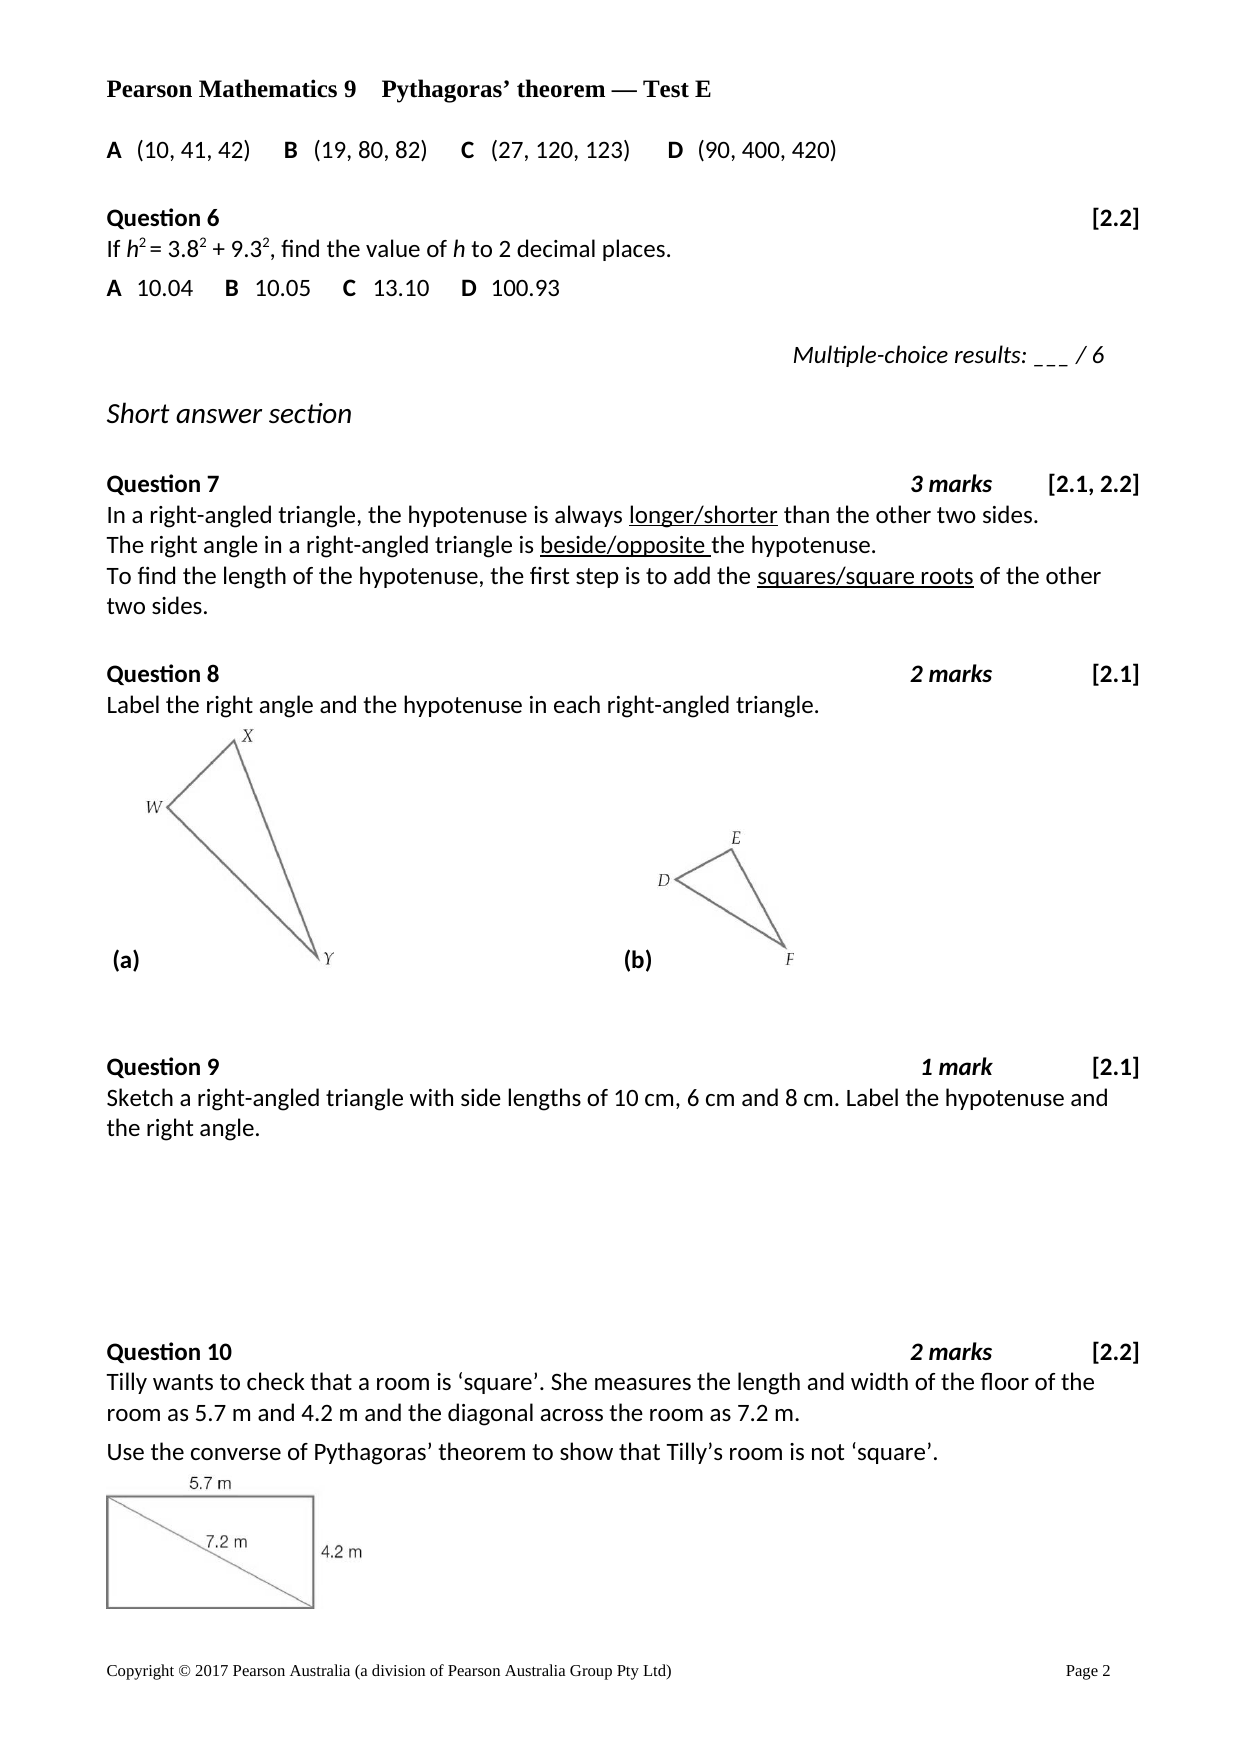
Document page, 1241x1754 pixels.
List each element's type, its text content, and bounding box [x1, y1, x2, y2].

subtitle Short answer section [106, 395, 1134, 431]
subtitle Question 6 [2.2] [106, 202, 1134, 233]
text A (10, 41, 42) B (19, 80, 82) C (27, 120, 123) D (90, 400, 420) [106, 134, 1134, 165]
text Use the converse of Pythagoras’ theorem to show that Tilly’s room is not ‘square’. [106, 1436, 1134, 1466]
subtitle Question 7 3 marks [2.1, 2.2] [106, 468, 1134, 499]
text Tilly wants to check that a room is ‘square’. She measures the length and width of the floor of the room as 5.7 m and 4.2 m and the diagonal across the room as 7.2 m. [106, 1366, 1134, 1427]
subtitle Question 8 2 marks [2.1] [106, 658, 1134, 689]
text Multiple-choice results: ___ / 6 [106, 340, 1104, 370]
text In a right-angled triangle, the hypotenuse is always longer/shorter than the other two sides. The right angle in a right-angled triangle is beside/opposite the hypotenuse. To find the length of the hypotenuse, the first step is to add the squares/square roots of the other two sides. [106, 499, 1134, 621]
text If h2 = 3.82 + 9.32, find the value of h to 2 decimal places. [106, 233, 1134, 263]
picture [657, 829, 794, 969]
text Sketch a right-angled triangle with side lengths of 10 cm, 6 cm and 8 cm. Label the hypotenuse and the right angle. [106, 1082, 1134, 1143]
text Label the right angle and the hypotenuse in each right-angled triangle. [106, 689, 1134, 719]
subtitle Question 9 1 mark [2.1] [106, 1051, 1134, 1082]
subtitle Question 10 2 marks [2.2] [106, 1336, 1134, 1366]
picture [106, 1474, 362, 1609]
picture [145, 727, 334, 969]
text A 10.04 B 10.05 C 13.10 D 100.93 [106, 272, 1134, 302]
